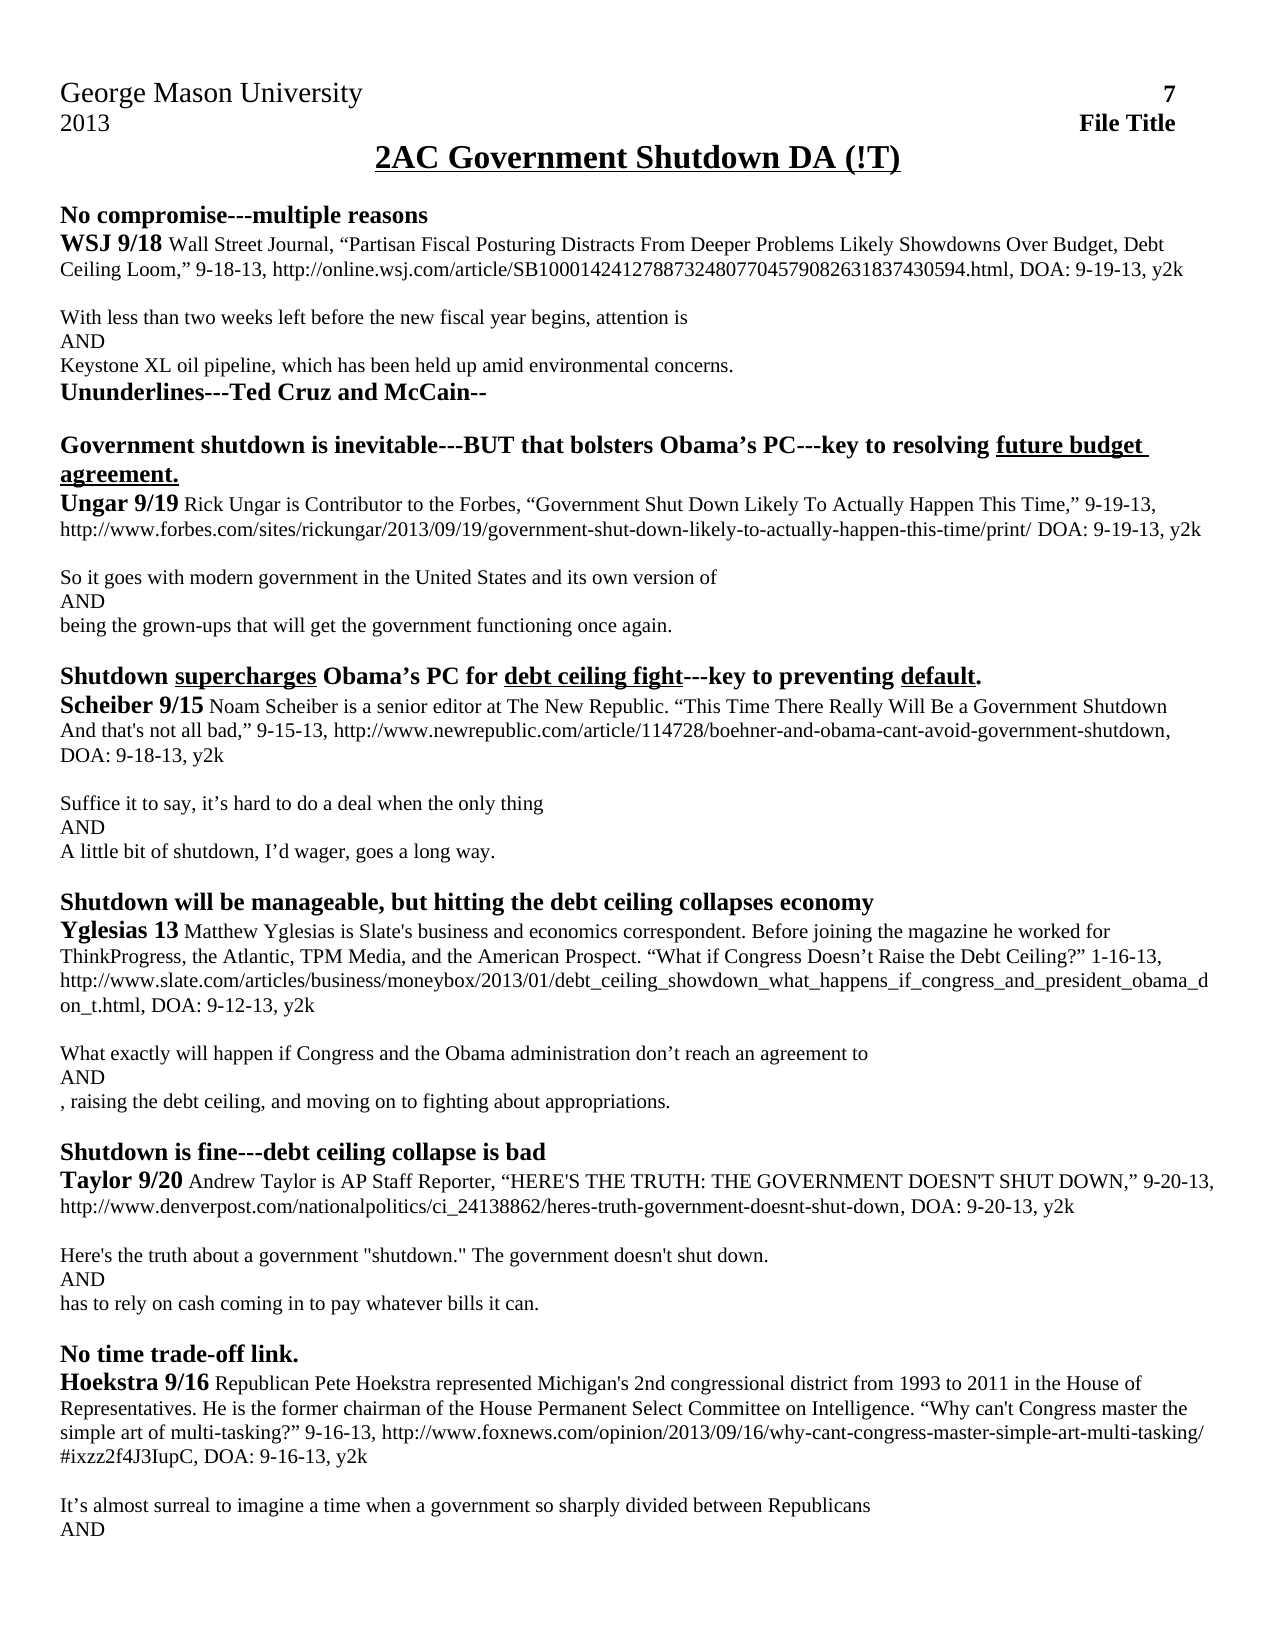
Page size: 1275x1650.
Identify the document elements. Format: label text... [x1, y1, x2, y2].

text AND [60, 589, 1215, 613]
text And that's not all bad,” 9-15-13, http://www.newrepublic.com/article/114728/boehner-and-obama-cant-avoid-government-shutdown, DOA: 9-18-13, y2k [60, 718, 1215, 767]
text WSJ 9/18 Wall Street Journal, “Partisan Fiscal Posturing Distracts From Deeper Problems Likely Showdowns Over Budget, Debt Ceiling Loom,” 9-18-13, http://online.wsj.com/article/SB10001424127887324807704579082631837430594.html, DOA: 9-19-13, y2k [60, 228, 1215, 281]
text Ungar 9/19 Rick Ungar is Contributor to the Forbes, “Government Shut Down Likely To Actually Happen This Time,” 9-19-13, http://www.forbes.com/sites/rickungar/2013/09/19/government-shut-down-likely-to-actually-happen-this-time/print/ DOA: 9-19-13, y2k [60, 488, 1215, 541]
text Taylor 9/20 Andrew Taylor is AP Staff Reporter, “HERE'S THE TRUTH: THE GOVERNMENT DOESN'T SHUT DOWN,” 9-20-13, http://www.denverpost.com/nationalpolitics/ci_24138862/heres-truth-government-doesnt-shut-down, DOA: 9-20-13, y2k [60, 1166, 1215, 1218]
text Suffice it to say, it’s hard to do a deal when the only thing [60, 791, 1215, 815]
text AND [60, 815, 1215, 839]
text Yglesias 13 Matthew Yglesias is Slate's business and economics correspondent. Before joining the magazine he worked for ThinkProgress, the Atlantic, TPM Media, and the American Prospect. “What if Congress Doesn’t Raise the Debt Ceiling?” 1-16-13, http://www.slate.com/articles/business/moneybox/2013/01/debt_ceiling_showdown_what_happens_if_congress_and_president_obama_don_t.html, DOA: 9-12-13, y2k [60, 916, 1215, 1017]
text AND [60, 1065, 1215, 1089]
subtitle Shutdown supercharges Obama’s PC for debt ceiling fight---key to preventing default. [60, 661, 1215, 690]
text AND [60, 329, 1215, 353]
text It’s almost surreal to imagine a time when a government so sharply divided between Republicans [60, 1492, 1215, 1517]
text , raising the debt ceiling, and moving on to fighting about appropriations. [60, 1089, 1215, 1113]
subtitle No time trade-off link. [60, 1339, 1215, 1367]
subtitle Ununderlines---Ted Cruz and McCain-- [60, 377, 1215, 406]
text has to rely on cash coming in to pay whatever bills it can. [60, 1291, 1215, 1315]
text AND [60, 1517, 1215, 1541]
text With less than two weeks left before the new fiscal year begins, attention is [60, 305, 1215, 329]
subtitle Shutdown will be manageable, but hitting the debt ceiling collapses economy [60, 887, 1215, 916]
text What exactly will happen if Congress and the Obama administration don’t reach an agreement to [60, 1041, 1215, 1065]
text Here's the truth about a government "shutdown." The government doesn't shut down. [60, 1242, 1215, 1267]
text A little bit of shutdown, I’d wager, goes a long way. [60, 839, 1215, 863]
text AND [60, 1267, 1215, 1291]
text Scheiber 9/15 Noam Scheiber is a senior editor at The New Republic. “This Time There Really Will Be a Government Shutdown [60, 690, 1215, 718]
subtitle 2AC Government Shutdown DA (!T) [60, 137, 1215, 176]
subtitle No compromise---multiple reasons [60, 200, 1215, 228]
text being the grown-ups that will get the government functioning once again. [60, 613, 1215, 637]
subtitle Shutdown is fine---debt ceiling collapse is bad [60, 1137, 1215, 1166]
text Keystone XL oil pipeline, which has been held up amid environmental concerns. [60, 353, 1215, 377]
text Hoekstra 9/16 Republican Pete Hoekstra represented Michigan's 2nd congressional district from 1993 to 2011 in the House of Representatives. He is the former chairman of the House Permanent Select Committee on Intelligence. “Why can't Congress master the simple art of multi-tasking?” 9-16-13, http://www.foxnews.com/opinion/2013/09/16/why-cant-congress-master-simple-art-multi-tasking/#ixzz2f4J3IupC, DOA: 9-16-13, y2k [60, 1367, 1215, 1468]
text So it goes with modern government in the United States and its own version of [60, 565, 1215, 589]
subtitle Government shutdown is inevitable---BUT that bolsters Obama’s PC---key to resolving future budget agreement. [60, 430, 1215, 488]
